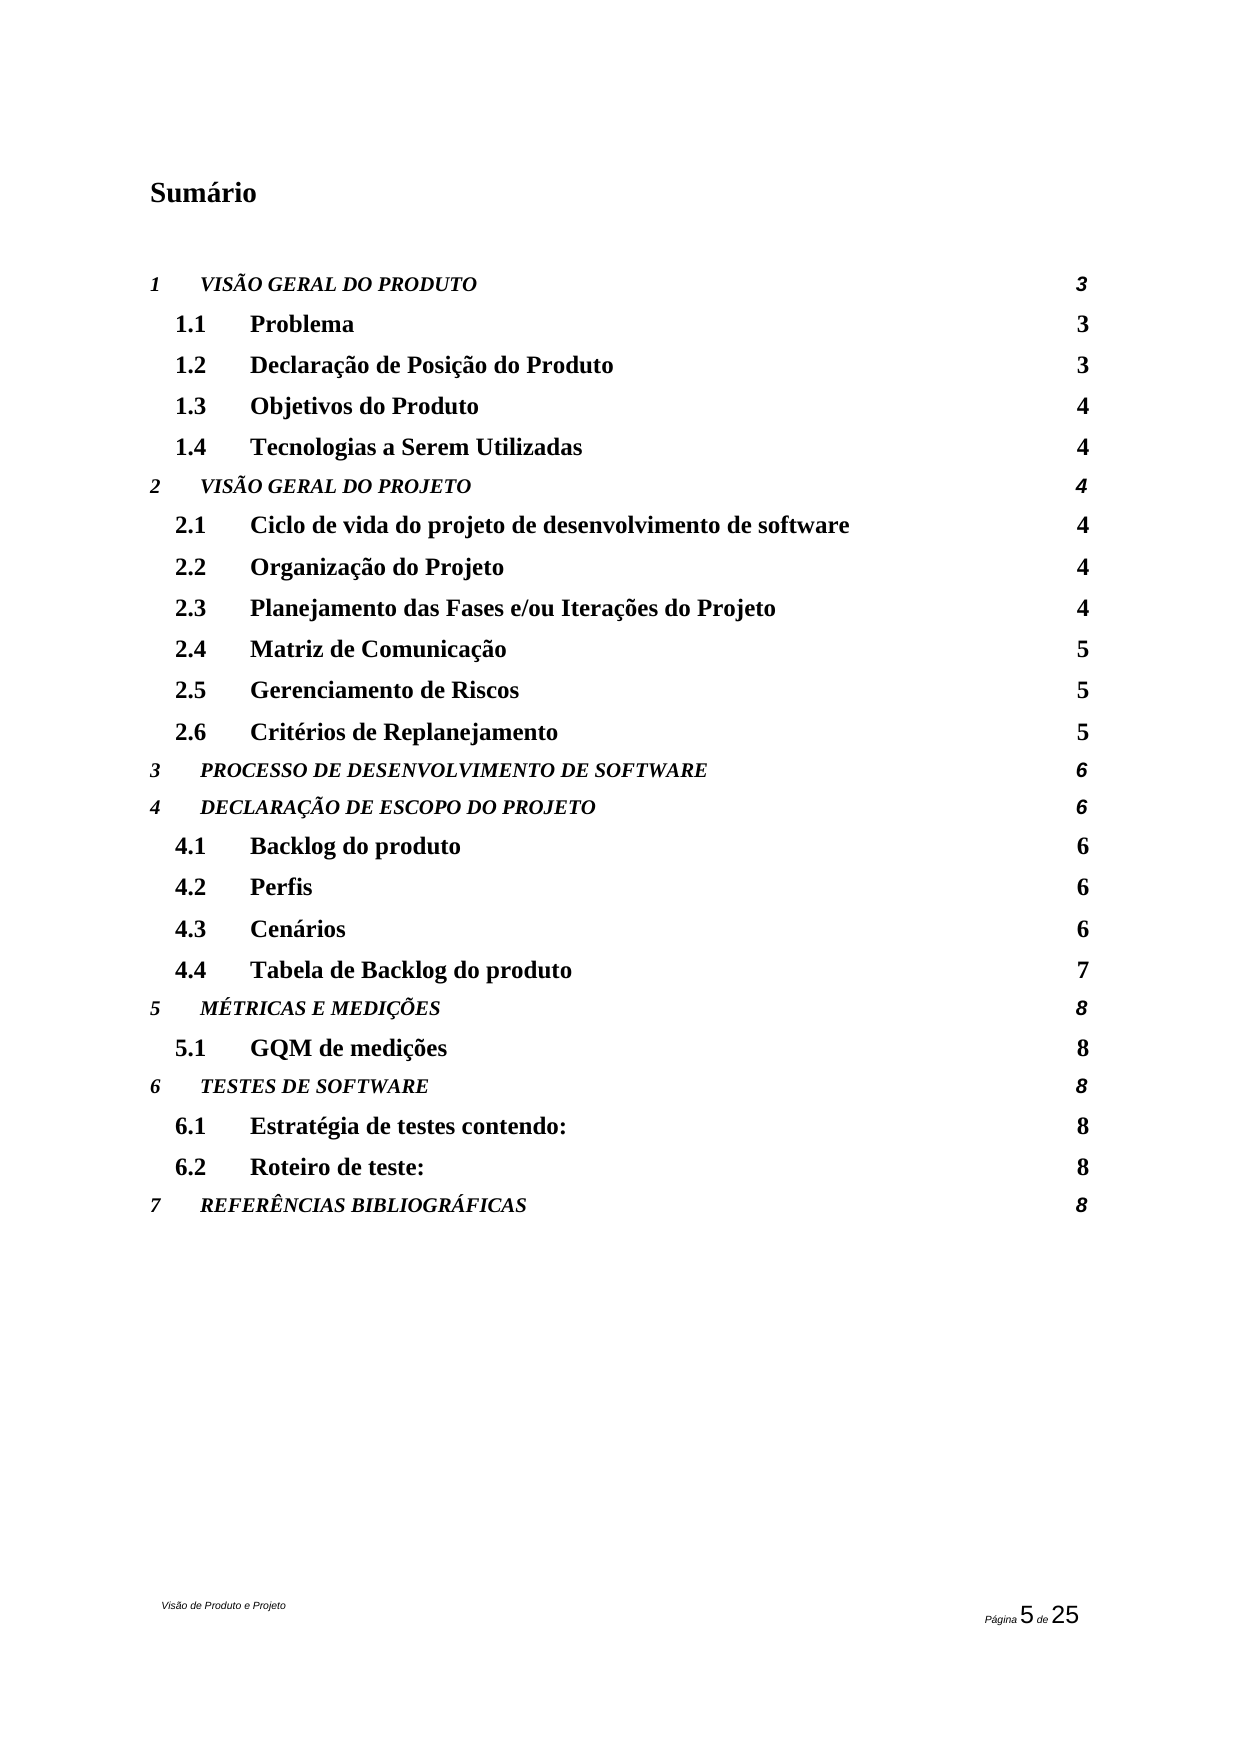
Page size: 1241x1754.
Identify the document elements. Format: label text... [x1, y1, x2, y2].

text Sumário [150, 175, 1090, 208]
